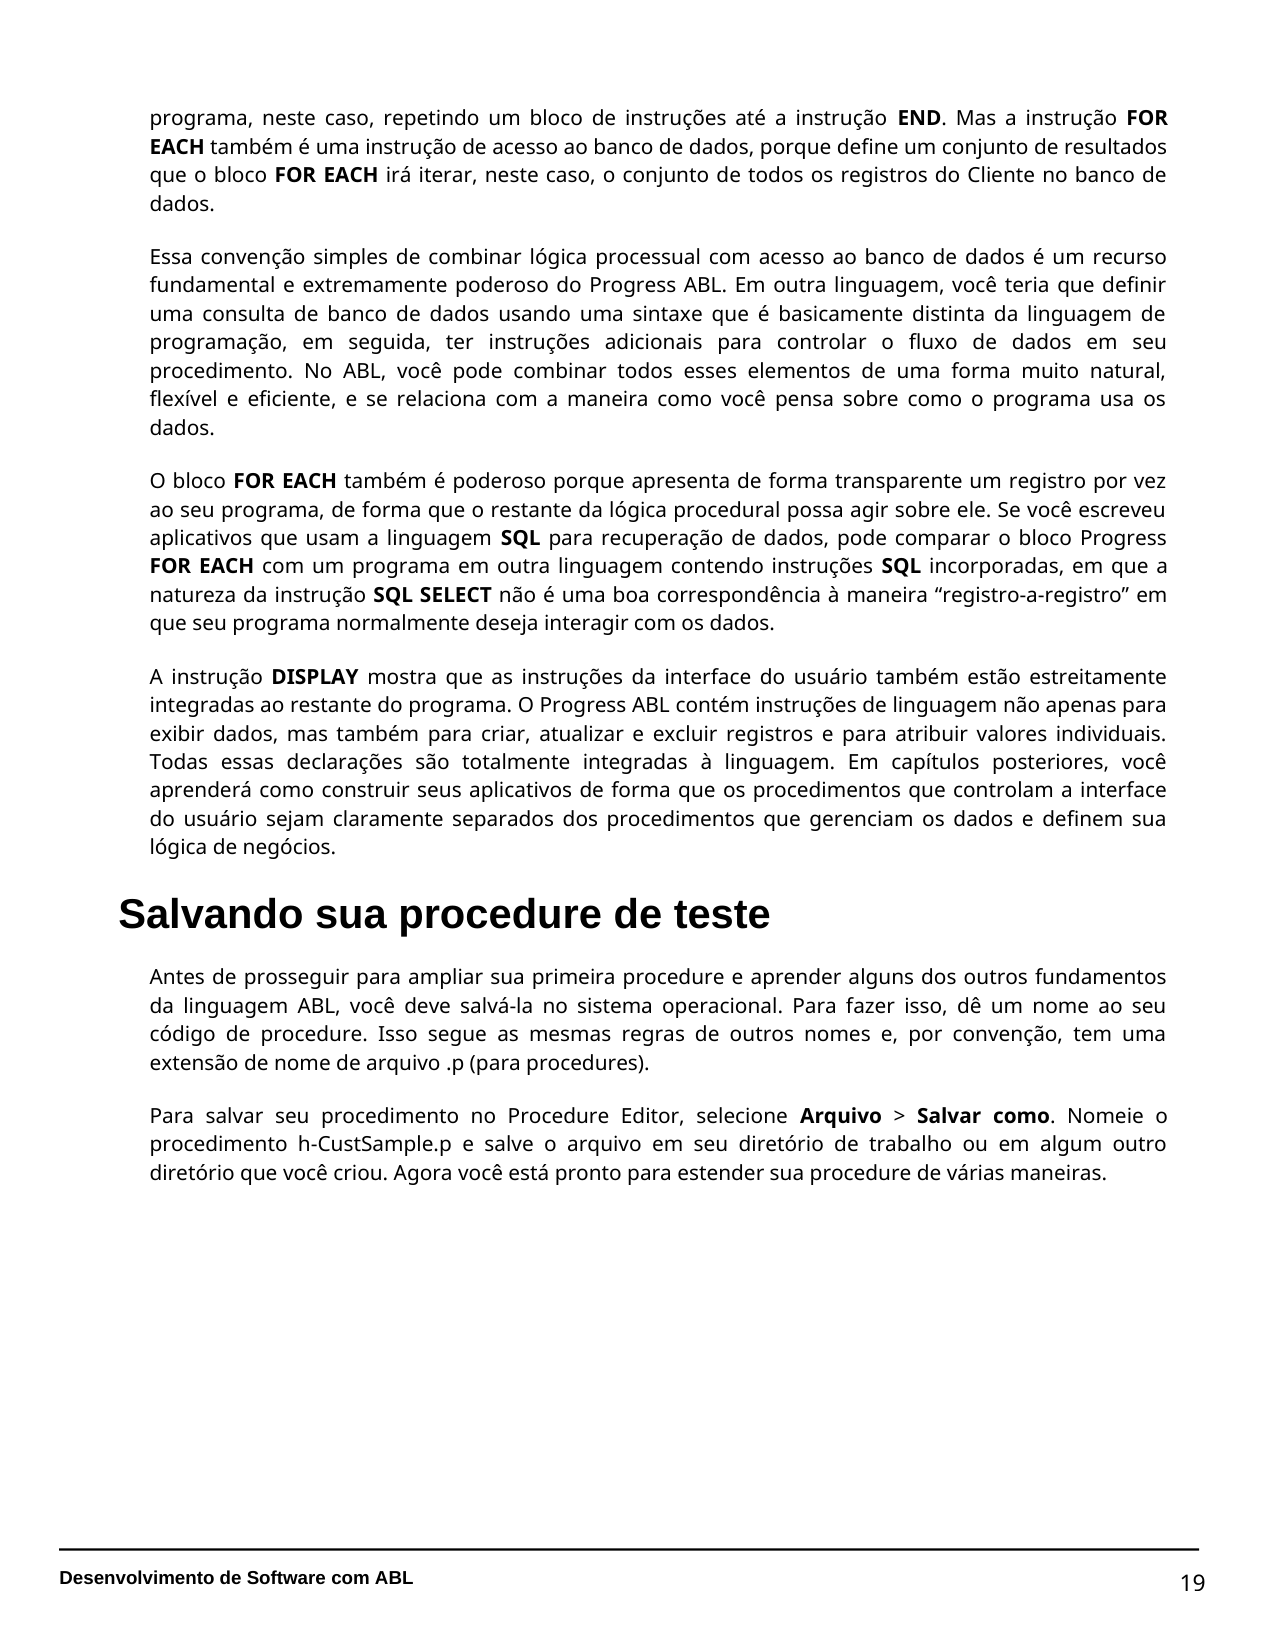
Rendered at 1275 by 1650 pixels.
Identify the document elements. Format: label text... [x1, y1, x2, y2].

subtitle Salvando sua procedure de teste [118, 889, 1229, 937]
text A instrução DISPLAY mostra que as instruções da interface do usuário também estão estreitamente integradas ao restante do programa. O Progress ABL contém instruções de linguagem não apenas para exibir dados, mas também para criar, atualizar e excluir registros e para atribuir valores individuais. Todas essas declarações são totalmente integradas à linguagem. Em capítulos posteriores, você aprenderá como construir seus aplicativos de forma que os procedimentos que controlam a interface do usuário sejam claramente separados dos procedimentos que gerenciam os dados e definem sua lógica de negócios. [149, 662, 1168, 861]
text O bloco FOR EACH também é poderoso porque apresenta de forma transparente um registro por vez ao seu programa, de forma que o restante da lógica procedural possa agir sobre ele. Se você escreveu aplicativos que usam a linguagem SQL para recuperação de dados, pode comparar o bloco Progress FOR EACH com um programa em outra linguagem contendo instruções SQL incorporadas, em que a natureza da instrução SQL SELECT não é uma boa correspondência à maneira “registro-a-registro” em que seu programa normalmente deseja interagir com os dados. [149, 466, 1168, 637]
text Essa convenção simples de combinar lógica processual com acesso ao banco de dados é um recurso fundamental e extremamente poderoso do Progress ABL. Em outra linguagem, você teria que definir uma consulta de banco de dados usando uma sintaxe que é basicamente distinta da linguagem de programação, em seguida, ter instruções adicionais para controlar o fluxo de dados em seu procedimento. No ABL, você pode combinar todos esses elementos de uma forma muito natural, flexível e eficiente, e se relaciona com a maneira como você pensa sobre como o programa usa os dados. [149, 242, 1168, 441]
text Para salvar seu procedimento no Procedure Editor, selecione Arquivo > Salvar como. Nomeie o procedimento h-CustSample.p e salve o arquivo em seu diretório de trabalho ou em algum outro diretório que você criou. Agora você está pronto para estender sua procedure de várias maneiras. [149, 1101, 1168, 1186]
text Antes de prosseguir para ampliar sua primeira procedure e aprender alguns dos outros fundamentos da linguagem ABL, você deve salvá-la no sistema operacional. Para fazer isso, dê um nome ao seu código de procedure. Isso segue as mesmas regras de outros nomes e, por convenção, tem uma extensão de nome de arquivo .p (para procedures). [149, 962, 1168, 1076]
